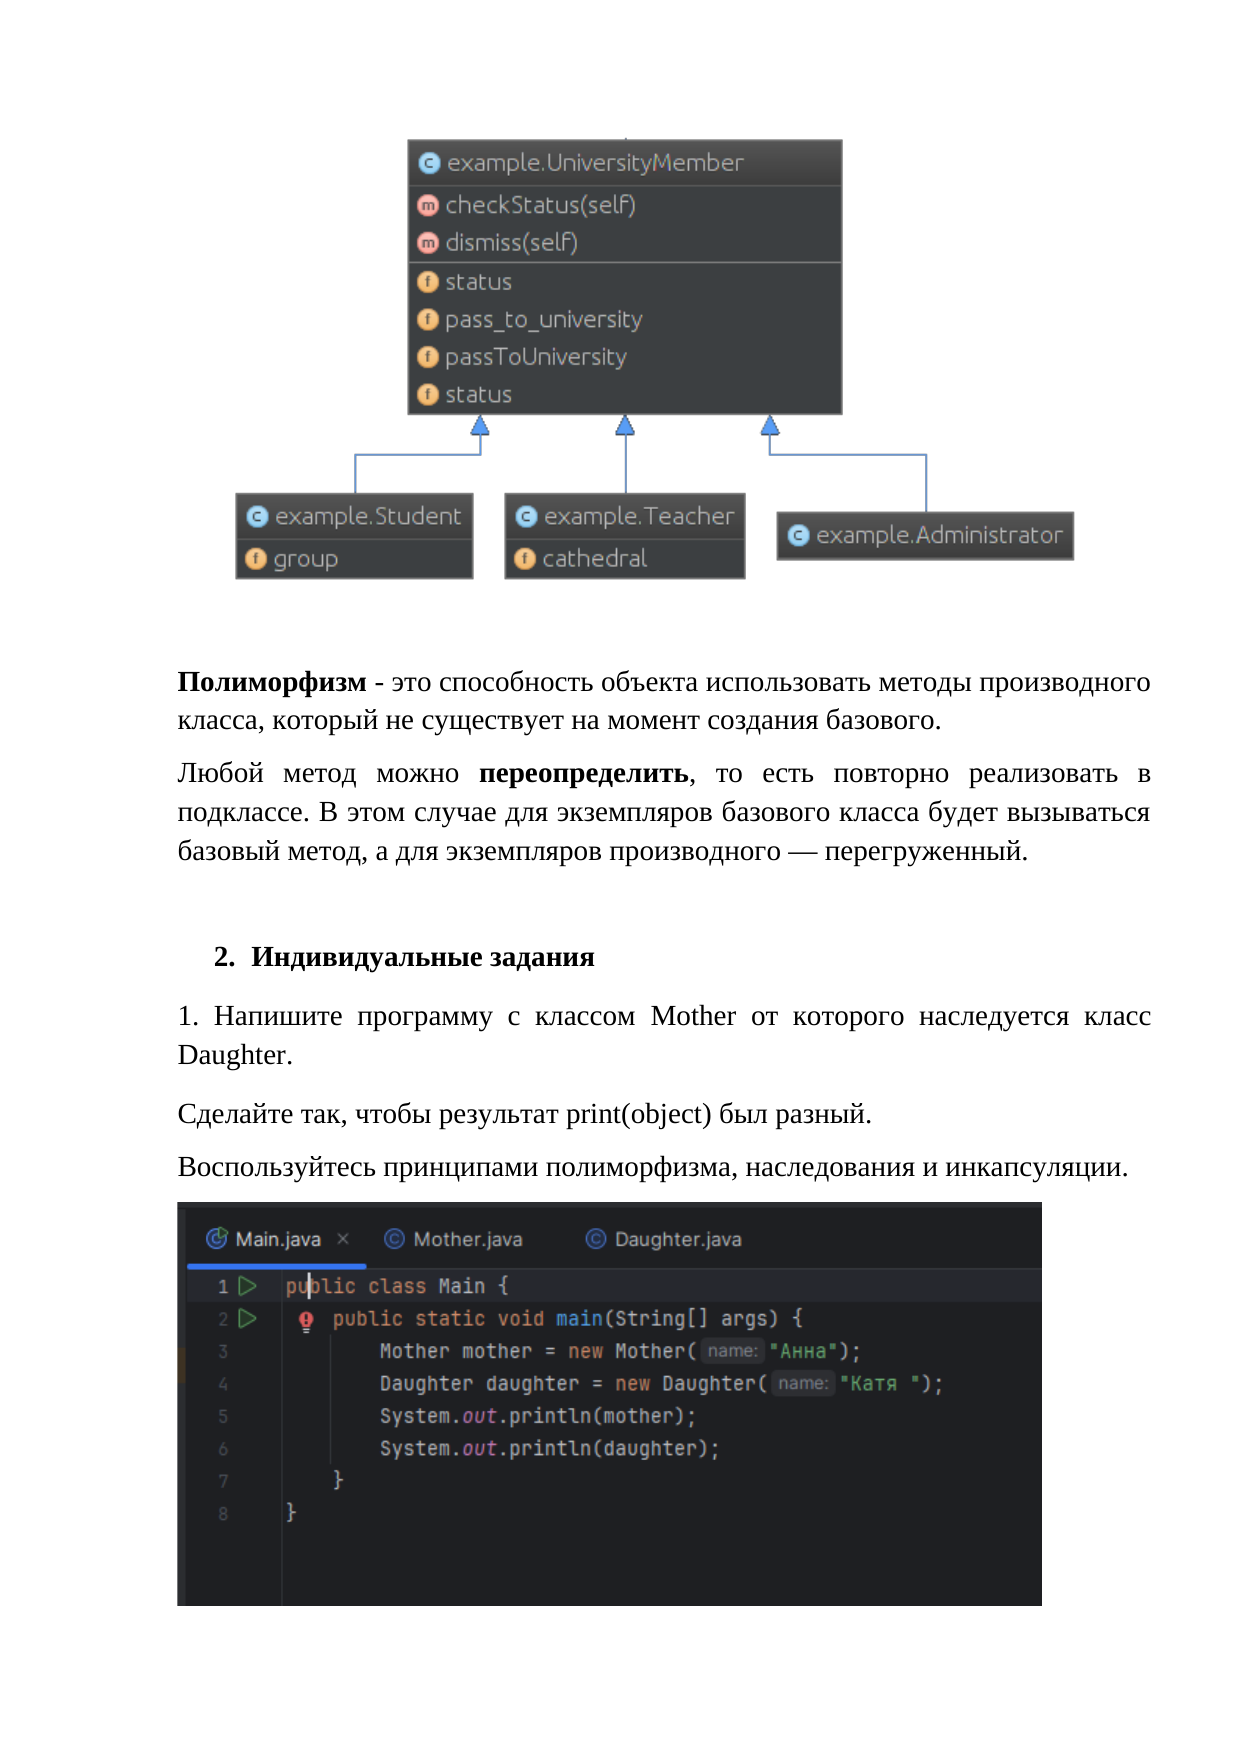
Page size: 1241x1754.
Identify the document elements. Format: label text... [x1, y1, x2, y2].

picture [225, 118, 1104, 606]
picture [177, 1202, 1042, 1606]
text 1. Напишите программу с классом Mother от которого наследуется класс Daughter. [177, 998, 1152, 1070]
text Сделайте так, чтобы результат print(object) был разный. [177, 1096, 1152, 1130]
text Воспользуйтесь принципами полиморфизма, наследования и инкапсуляции. [177, 1149, 1152, 1183]
list Индивидуальные задания [213, 939, 1152, 972]
text Полиморфизм - это способность объекта использовать методы производного класса, который не существует на момент создания базового. [177, 664, 1152, 736]
text Любой метод можно переопределить, то есть повторно реализовать в подклассе. В этом случае для экземпляров базового класса будет вызываться базовый метод, а для экземпляров производного — перегруженный. [177, 756, 1152, 866]
